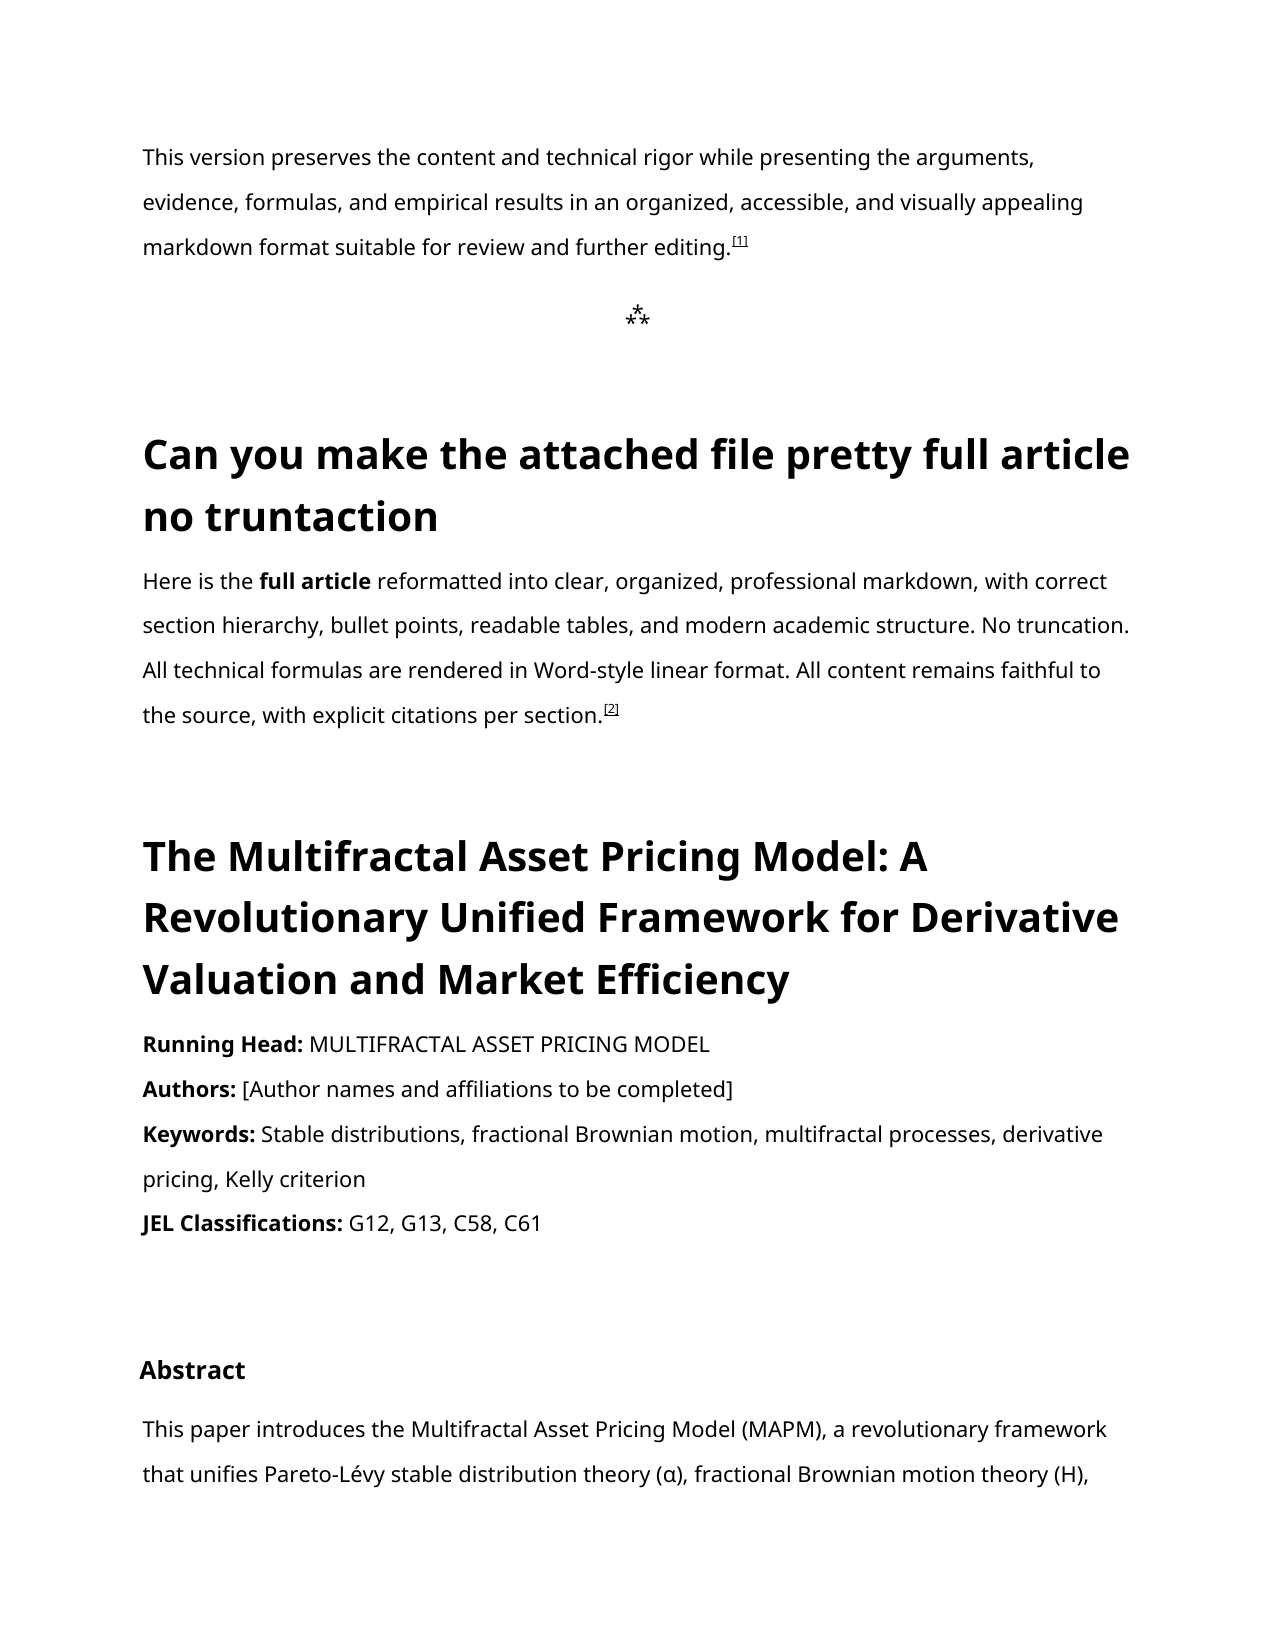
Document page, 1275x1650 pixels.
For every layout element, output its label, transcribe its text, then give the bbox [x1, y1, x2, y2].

text Can you make the attached file pretty full article no truntaction [142, 426, 1133, 543]
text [142, 1414, 1133, 1489]
text Here is the full article reformatted into clear, organized, professional markdown, with correct section hierarchy, bullet points, readable tables, and modern academic structure. No truncation. All technical formulas are rendered in Word-style linear format. All content remains faithful to the source, with explicit citations per section.[2] [142, 566, 1133, 730]
text ⁂ [142, 298, 1133, 328]
text This version preserves the content and technical rigor while presenting the arguments, evidence, formulas, and empirical results in an organized, accessible, and visually appealing markdown format suitable for review and further editing.[1] [142, 142, 1133, 261]
text Abstract [139, 1352, 1133, 1386]
text The Multifractal Asset Pricing Model: A Revolutionary Unified Framework for Derivative Valuation and Market Efficiency [142, 827, 1133, 1007]
text Running Head: MULTIFRACTAL ASSET PRICING MODEL Authors: [Author names and affiliations to be completed] Keywords: Stable distributions, fractional Brownian motion, multifractal processes, derivative pricing, Kelly criterion JEL Classifications: G12, G13, C58, C61 [142, 1029, 1133, 1238]
